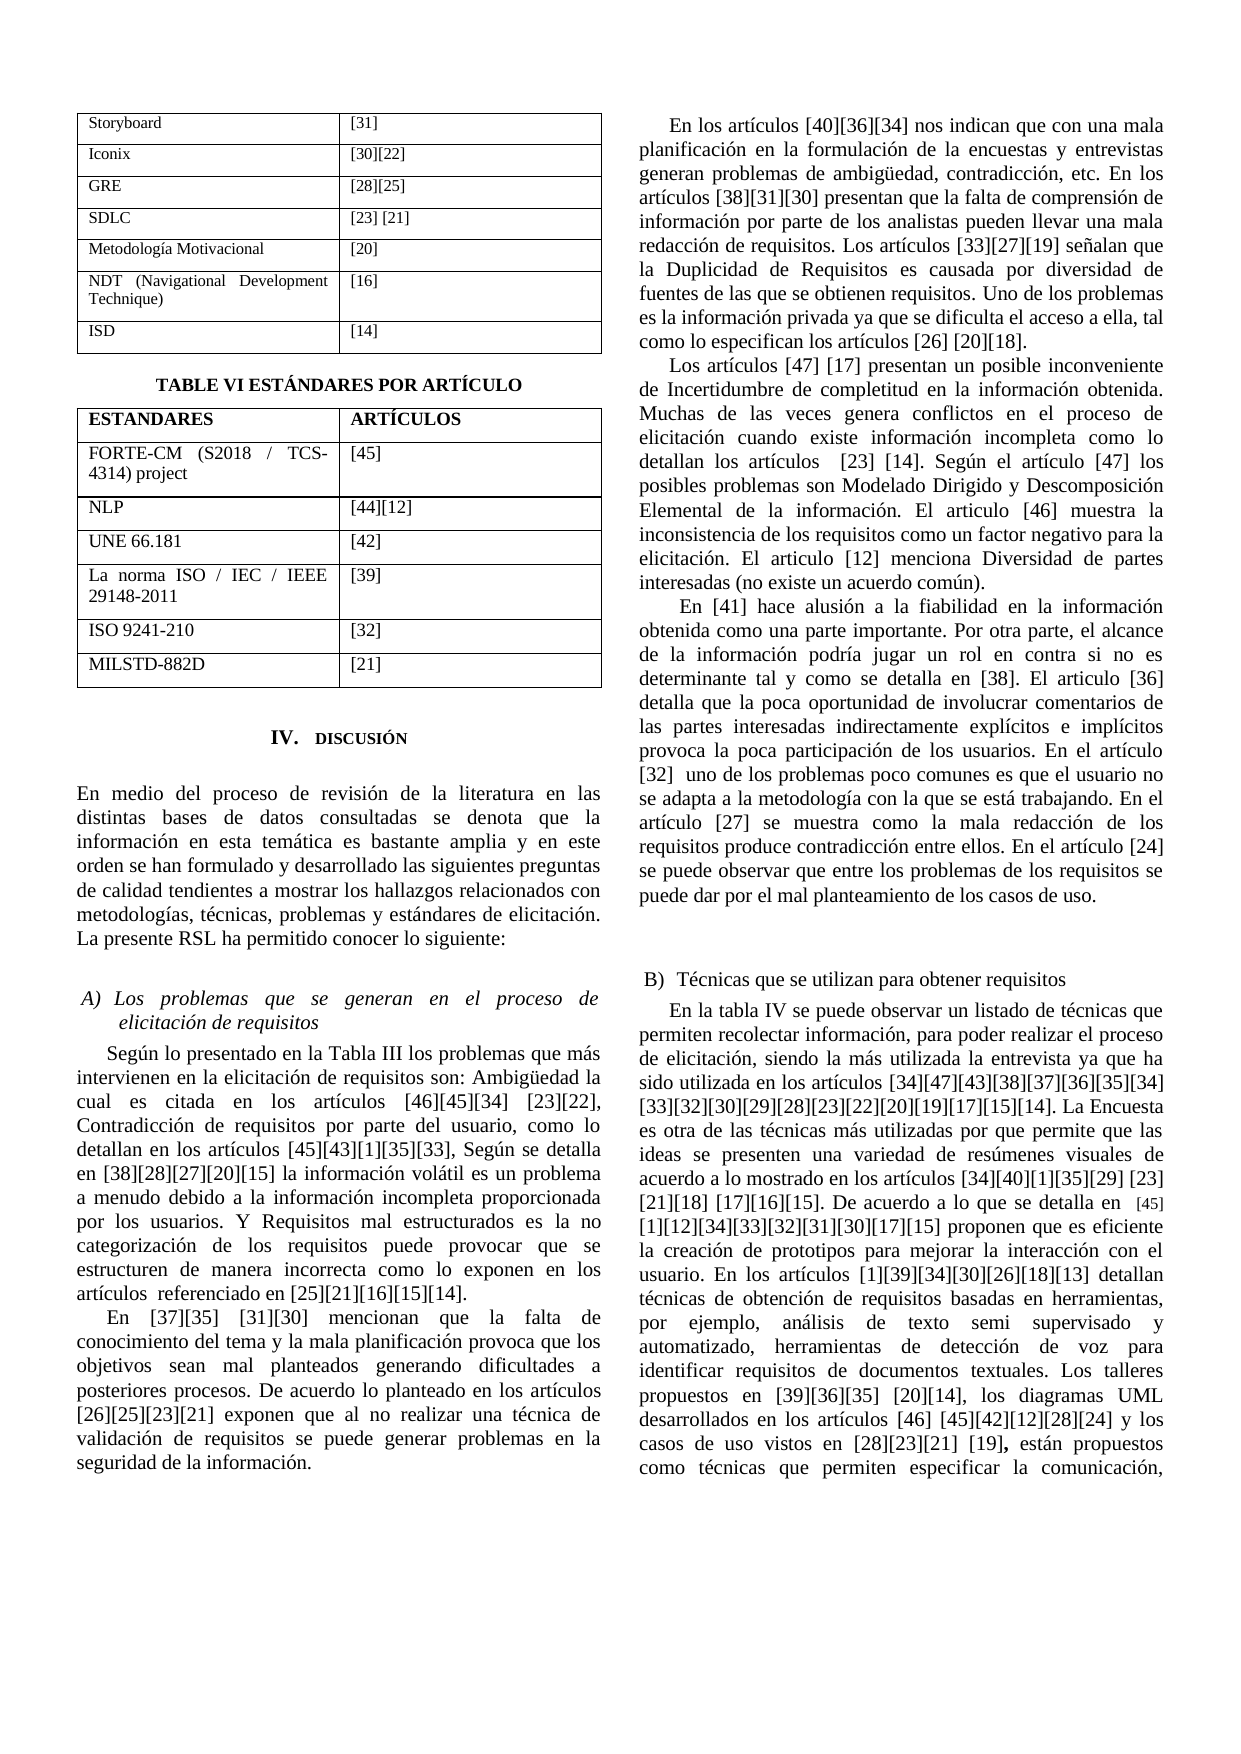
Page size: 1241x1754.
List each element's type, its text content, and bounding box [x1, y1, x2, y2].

table_cell [23] [21] [340, 209, 601, 239]
table_cell [20] [340, 240, 601, 271]
table_cell GRE [78, 177, 339, 207]
table_cell [28][25] [340, 177, 601, 207]
text En medio del proceso de revisión de la literatura en las distintas bases de datos consultadas se denota que la información en esta temática es bastante amplia y en este orden se han formulado y desarrollado las siguientes preguntas de calidad tendientes a mostrar los hallazgos relacionados con metodologías, técnicas, problemas y estándares de elicitación. La presente RSL ha permitido conocer lo siguiente: [76, 781, 601, 950]
table_cell Metodología Motivacional [78, 240, 339, 271]
table_cell FORTE-CM (S2018 / TCS-4314) project [78, 443, 339, 496]
table_header ESTANDARES [78, 409, 339, 442]
table_cell [31] [340, 114, 601, 144]
text En los artículos [40][36][34] nos indican que con una mala planificación en la formulación de la encuestas y entrevistas generan problemas de ambigüedad, contradicción, etc. En los artículos [38][31][30] presentan que la falta de comprensión de información por parte de los analistas pueden llevar una mala redacción de requisitos. Los artículos [33][27][19] señalan que la Duplicidad de Requisitos es causada por diversidad de fuentes de las que se obtienen requisitos. Uno de los problemas es la información privada ya que se dificulta el acceso a ella, tal como lo especifican los artículos [26] [20][18]. [639, 112, 1164, 353]
table_cell [32] [340, 620, 601, 653]
table_cell [30][22] [340, 145, 601, 176]
table_cell SDLC [78, 209, 339, 239]
table_cell Storyboard [78, 114, 339, 144]
table_cell NDT (Navigational Development Technique) [78, 272, 339, 321]
table_cell MILSTD-882D [78, 654, 339, 687]
text Los artículos [47] [17] presentan un posible inconveniente de Incertidumbre de completitud en la información obtenida. Muchas de las veces genera conflictos en el proceso de elicitación cuando existe información incompleta como lo detallan los artículos [23] [14]. Según el artículo [47] los posibles problemas son Modelado Dirigido y Descomposición Elemental de la información. El articulo [46] muestra la inconsistencia de los requisitos como un factor negativo para la elicitación. El articulo [12] menciona Diversidad de partes interesadas (no existe un acuerdo común). [639, 353, 1164, 594]
table_cell [21] [340, 654, 601, 687]
list Los problemas que se generan en el proceso de elicitación de requisitos [81, 986, 601, 1034]
table_cell [16] [340, 272, 601, 321]
table_cell La norma ISO / IEC / IEEE 29148-2011 [78, 565, 339, 619]
table_cell [39] [340, 565, 601, 619]
table_cell Iconix [78, 145, 339, 176]
text En [37][35] [31][30] mencionan que la falta de conocimiento del tema y la mala planificación provoca que los objetivos sean mal planteados generando dificultades a posteriores procesos. De acuerdo lo planteado en los artículos [26][25][23][21] exponen que al no realizar una técnica de validación de requisitos se puede generar problemas en la seguridad de la información. [76, 1305, 601, 1474]
table_cell [14] [340, 322, 601, 352]
table_cell UNE 66.181 [78, 531, 339, 564]
table_cell NLP [78, 498, 339, 530]
list Técnicas que se utilizan para obtener requisitos [643, 967, 1164, 991]
table_cell ISD [78, 322, 339, 352]
table_cell [42] [340, 531, 601, 564]
text Según lo presentado en la Tabla III los problemas que más intervienen en la elicitación de requisitos son: Ambigüedad la cual es citada en los artículos [46][45][34] [23][22], Contradicción de requisitos por parte del usuario, como lo detallan en los artículos [45][43][1][35][33], Según se detalla en [38][28][27][20][15] la información volátil es un problema a menudo debido a la información incompleta proporcionada por los usuarios. Y Requisitos mal estructurados es la no categorización de los requisitos puede provocar que se estructuren de manera incorrecta como lo exponen en los artículos referenciado en [25][21][16][15][14]. [76, 1041, 601, 1305]
text TABLE VI ESTÁNDARES POR ARTÍCULO [76, 375, 601, 395]
table_cell ISO 9241-210 [78, 620, 339, 653]
list discusión [105, 725, 601, 749]
table_cell [45] [340, 443, 601, 496]
text En [41] hace alusión a la fiabilidad en la información obtenida como una parte importante. Por otra parte, el alcance de la información podría jugar un rol en contra si no es determinante tal y como se detalla en [38]. El articulo [36] detalla que la poca oportunidad de involucrar comentarios de las partes interesadas indirectamente explícitos e implícitos provoca la poca participación de los usuarios. En el artículo [32] uno de los problemas poco comunes es que el usuario no se adapta a la metodología con la que se está trabajando. En el artículo [27] se muestra como la mala redacción de los requisitos produce contradicción entre ellos. En el artículo [24] se puede observar que entre los problemas de los requisitos se puede dar por el mal planteamiento de los casos de uso. [639, 594, 1164, 907]
table_header ARTÍCULOS [340, 409, 601, 442]
table_cell [44][12] [340, 498, 601, 530]
